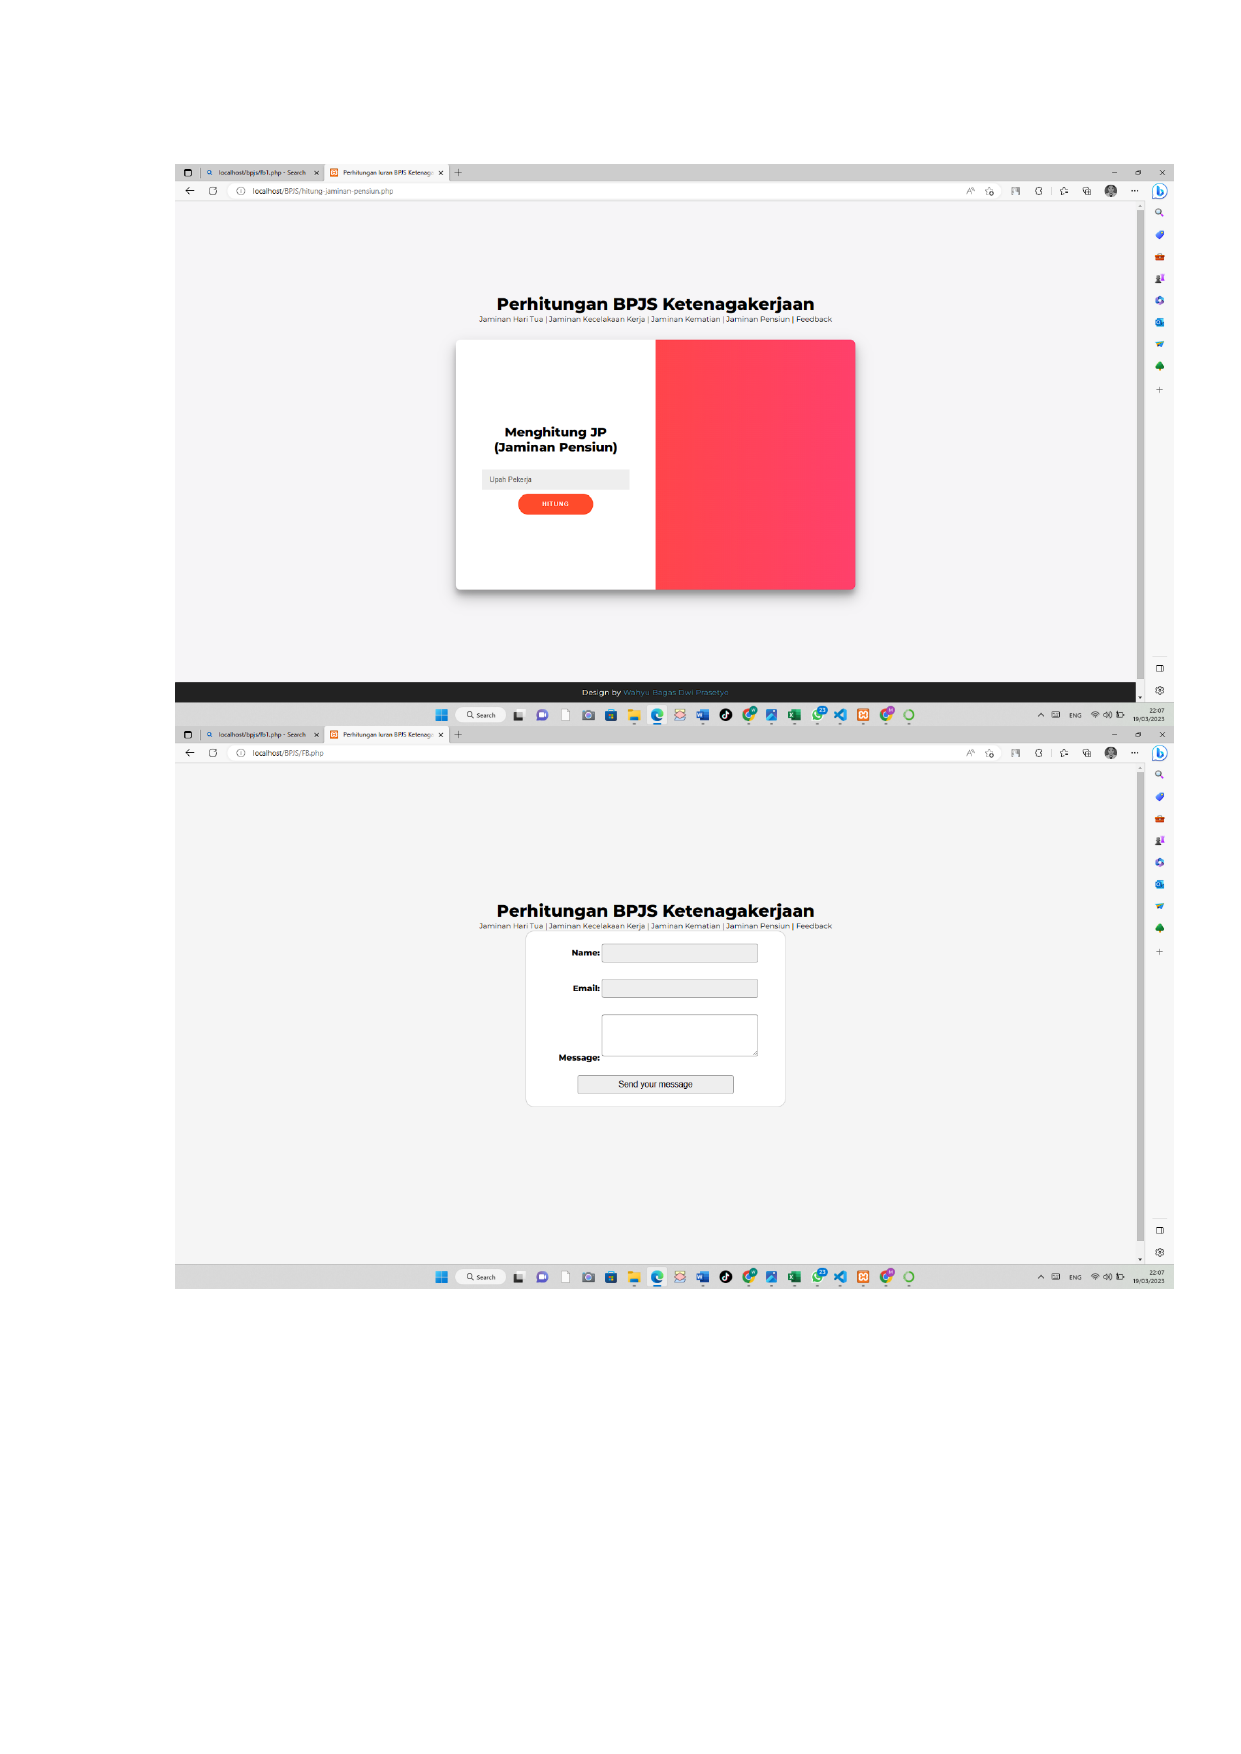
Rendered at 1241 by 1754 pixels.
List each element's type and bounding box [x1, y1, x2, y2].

picture [175, 164, 1174, 1289]
